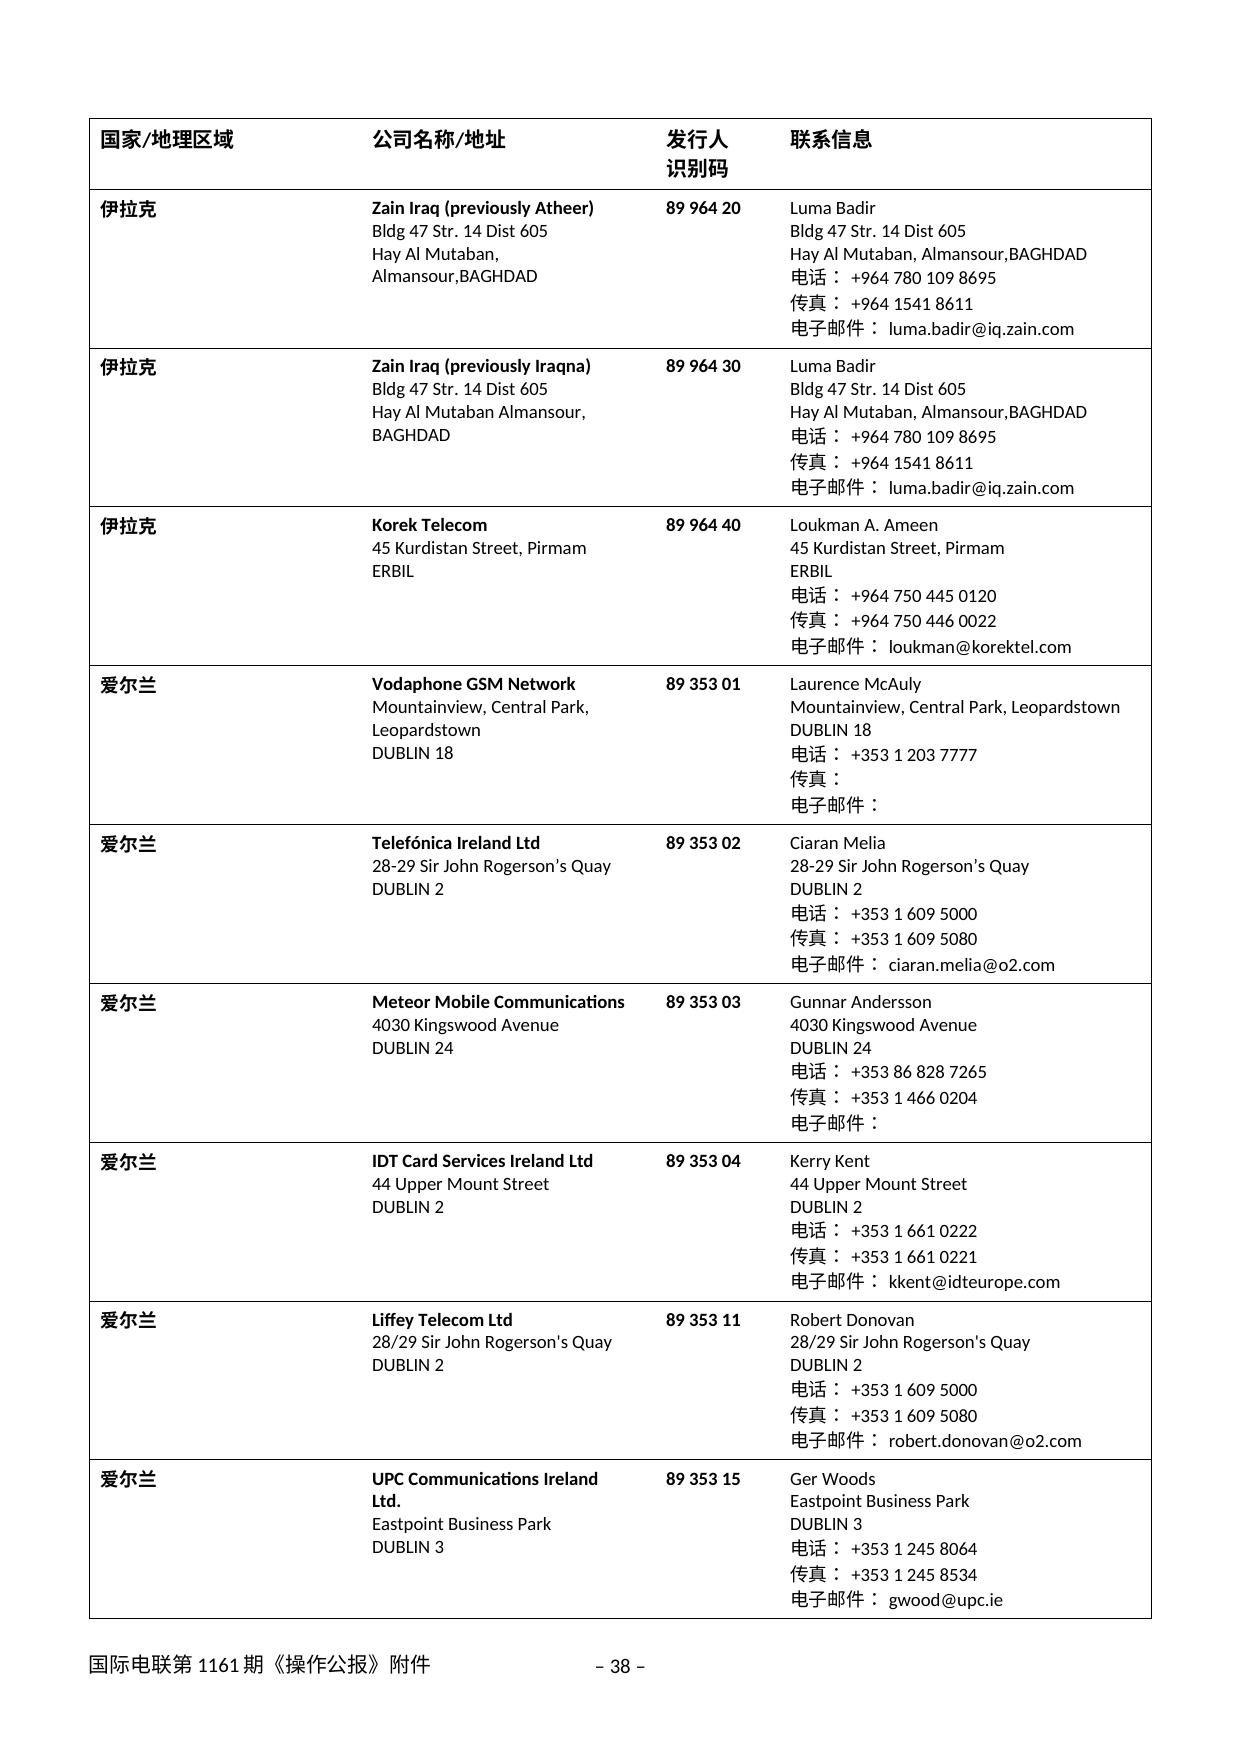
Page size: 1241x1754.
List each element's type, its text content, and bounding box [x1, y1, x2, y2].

table_cell Kerry Kent 44 Upper Mount Street DUBLIN 2 电话： +353 1 661 0222 传真： +353 1 661 0221 电子邮件： kkent@idteurope.com [779, 1143, 1151, 1301]
table_cell 爱尔兰 [90, 825, 361, 983]
table_cell Luma Badir Bldg 47 Str. 14 Dist 605 Hay Al Mutaban, Almansour,BAGHDAD 电话： +964 780 109 8695 传真： +964 1541 8611 电子邮件： luma.badir@iq.zain.com [779, 349, 1151, 506]
table_cell Ciaran Melia 28-29 Sir John Rogerson’s Quay DUBLIN 2 电话： +353 1 609 5000 传真： +353 1 609 5080 电子邮件： ciaran.melia@o2.com [779, 825, 1151, 983]
table_cell 伊拉克 [90, 190, 361, 347]
table_cell 89 353 02 [637, 825, 779, 983]
table_cell Robert Donovan 28/29 Sir John Rogerson's Quay DUBLIN 2 电话： +353 1 609 5000 传真： +353 1 609 5080 电子邮件： robert.donovan@o2.com [779, 1302, 1151, 1459]
table_cell Loukman A. Ameen 45 Kurdistan Street, Pirmam ERBIL 电话： +964 750 445 0120 传真： +964 750 446 0022 电子邮件： loukman@korektel.com [779, 507, 1151, 665]
table_cell Ger Woods Eastpoint Business Park DUBLIN 3 电话： +353 1 245 8064 传真： +353 1 245 8534 电子邮件： gwood@upc.ie [779, 1460, 1151, 1618]
table_cell 爱尔兰 [90, 666, 361, 824]
table_cell Vodaphone GSM Network Mountainview, Central Park, Leopardstown DUBLIN 18 [361, 666, 637, 824]
table_cell 89 964 20 [637, 190, 779, 347]
table_cell Liffey Telecom Ltd 28/29 Sir John Rogerson's Quay DUBLIN 2 [361, 1302, 637, 1459]
table_cell 爱尔兰 [90, 1302, 361, 1459]
table_cell 爱尔兰 [90, 1143, 361, 1301]
table_cell 89 353 11 [637, 1302, 779, 1459]
table_cell Luma Badir Bldg 47 Str. 14 Dist 605 Hay Al Mutaban, Almansour,BAGHDAD 电话： +964 780 109 8695 传真： +964 1541 8611 电子邮件： luma.badir@iq.zain.com [779, 190, 1151, 347]
table_cell 爱尔兰 [90, 1460, 361, 1618]
table_cell Gunnar Andersson 4030 Kingswood Avenue DUBLIN 24 电话： +353 86 828 7265 传真： +353 1 466 0204 电子邮件： [779, 984, 1151, 1142]
table_cell 伊拉克 [90, 349, 361, 506]
table_cell Meteor Mobile Communications 4030 Kingswood Avenue DUBLIN 24 [361, 984, 637, 1142]
table_cell IDT Card Services Ireland Ltd 44 Upper Mount Street DUBLIN 2 [361, 1143, 637, 1301]
table_cell Zain Iraq (previously Iraqna) Bldg 47 Str. 14 Dist 605 Hay Al Mutaban Almansour, BAGHDAD [361, 349, 637, 506]
table_cell Korek Telecom 45 Kurdistan Street, Pirmam ERBIL [361, 507, 637, 665]
table_cell 89 964 40 [637, 507, 779, 665]
table_cell 89 353 15 [637, 1460, 779, 1618]
table_cell Telefónica Ireland Ltd 28-29 Sir John Rogerson’s Quay DUBLIN 2 [361, 825, 637, 983]
table_header 联系信息 [779, 119, 1151, 188]
table_cell UPC Communications Ireland Ltd. Eastpoint Business Park DUBLIN 3 [361, 1460, 637, 1618]
table_cell 伊拉克 [90, 507, 361, 665]
table_cell 89 353 01 [637, 666, 779, 824]
table_cell 89 353 04 [637, 1143, 779, 1301]
table_header 公司名称/地址 [361, 119, 637, 188]
table_cell Laurence McAuly Mountainview, Central Park, Leopardstown DUBLIN 18 电话： +353 1 203 7777 传真： 电子邮件： [779, 666, 1151, 824]
table_cell 爱尔兰 [90, 984, 361, 1142]
table_cell Zain Iraq (previously Atheer) Bldg 47 Str. 14 Dist 605 Hay Al Mutaban, Almansour,BAGHDAD [361, 190, 637, 347]
table_header 国家/地理区域 [90, 119, 361, 188]
table_header 发行人 识别码 [637, 119, 779, 188]
table_cell 89 964 30 [637, 349, 779, 506]
table_cell 89 353 03 [637, 984, 779, 1142]
